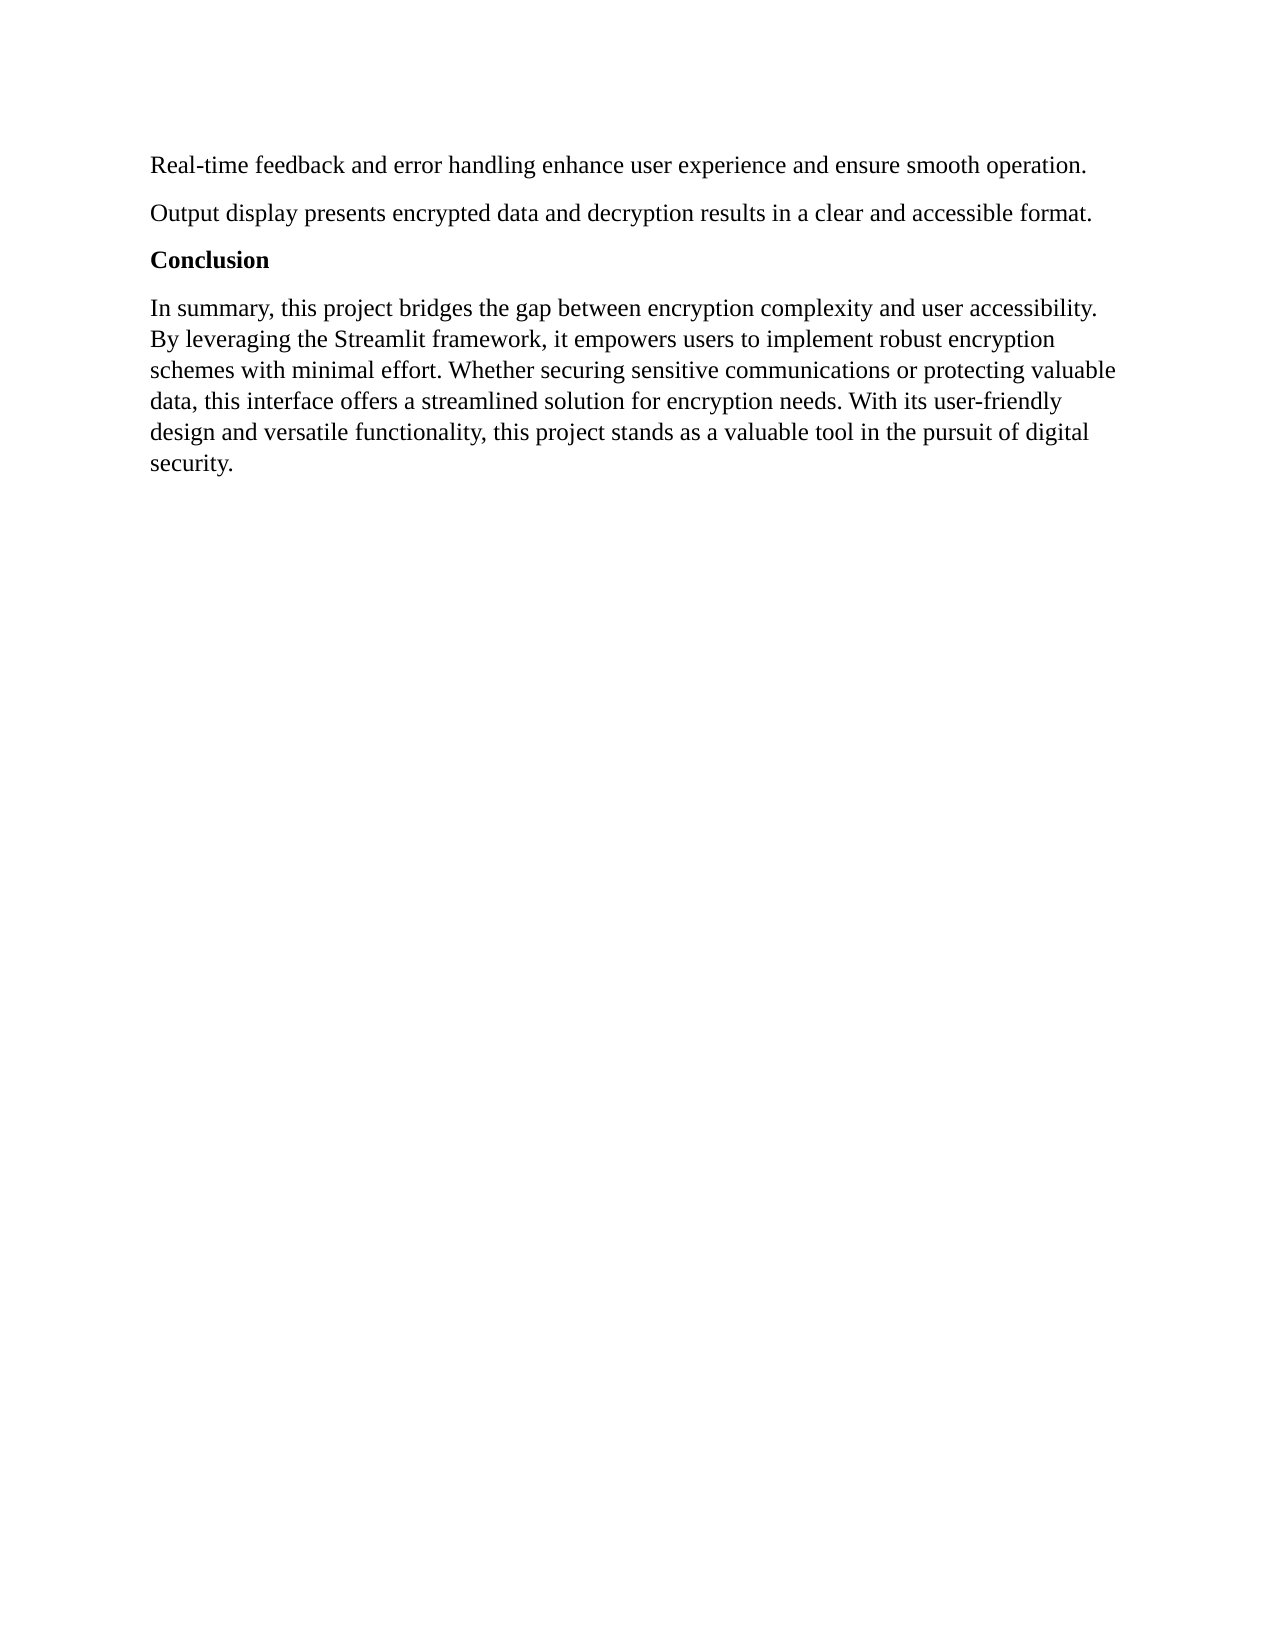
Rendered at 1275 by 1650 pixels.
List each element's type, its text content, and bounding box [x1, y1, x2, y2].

text In summary, this project bridges the gap between encryption complexity and user accessibility. By leveraging the Streamlit framework, it empowers users to implement robust encryption schemes with minimal effort. Whether securing sensitive communications or protecting valuable data, this interface offers a streamlined solution for encryption needs. With its user-friendly design and versatile functionality, this project stands as a valuable tool in the pursuit of digital security. [150, 293, 1125, 477]
text Output display presents encrypted data and decryption results in a clear and accessible format. [150, 198, 1125, 226]
text Real-time feedback and error handling enhance user experience and ensure smooth operation. [150, 150, 1125, 179]
text Conclusion [150, 245, 1125, 274]
